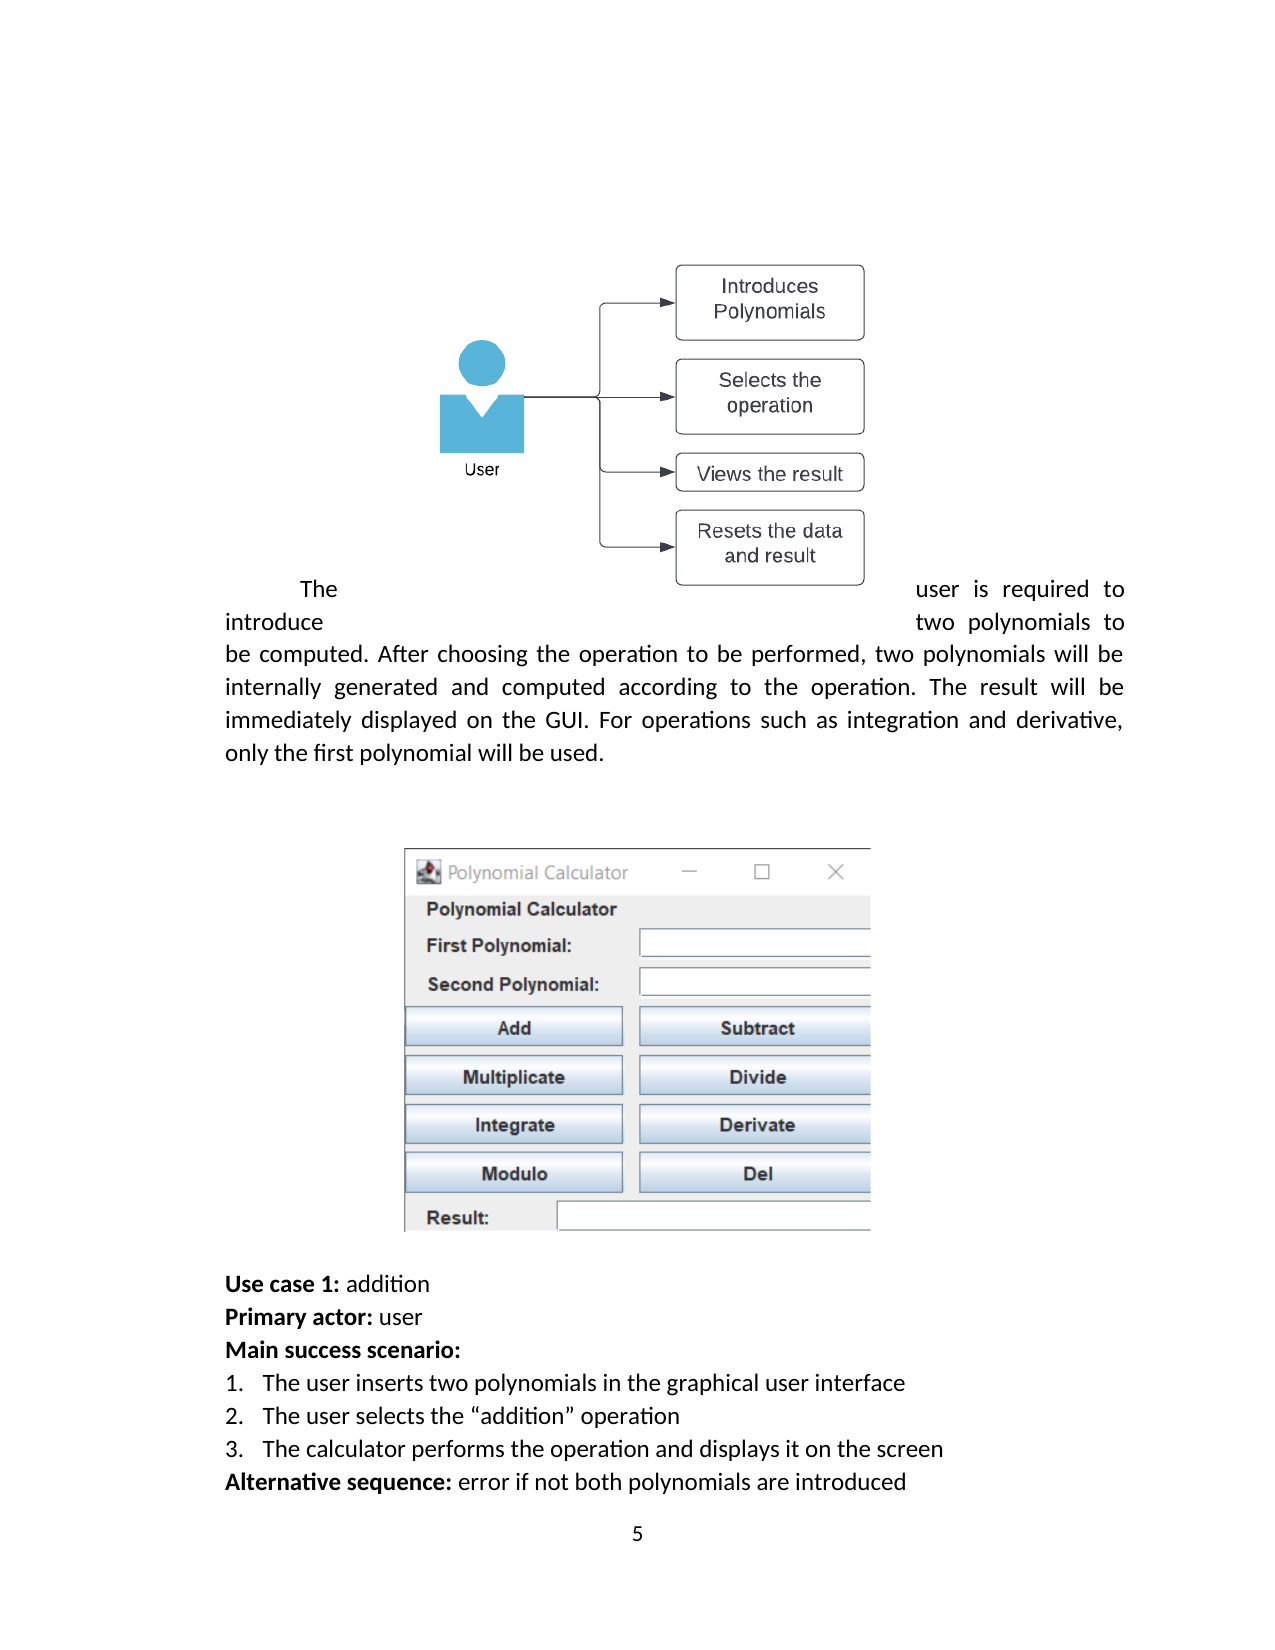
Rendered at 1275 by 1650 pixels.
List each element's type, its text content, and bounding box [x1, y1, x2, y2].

list Alternative sequence: error if not both polynomials are introduced [225, 1466, 1125, 1496]
list Main success scenario: [225, 1334, 1125, 1364]
picture [404, 848, 871, 1232]
list The user is required to introduce two polynomials to be computed. After choosing the operation to be performed, two polynomials will be internally generated and computed according to the operation. The result will be immediately displayed on the GUI. For operations such as integration and derivative, only the first polynomial will be used. [225, 573, 1125, 768]
picture [374, 227, 897, 618]
list Use case 1: addition [225, 1268, 1125, 1299]
list The user inserts two polynomials in the graphical user interface [225, 1367, 1125, 1397]
list The user selects the “addition” operation [225, 1400, 1125, 1430]
list Primary actor: user [225, 1301, 1125, 1332]
list The calculator performs the operation and displays it on the screen [225, 1433, 1125, 1463]
